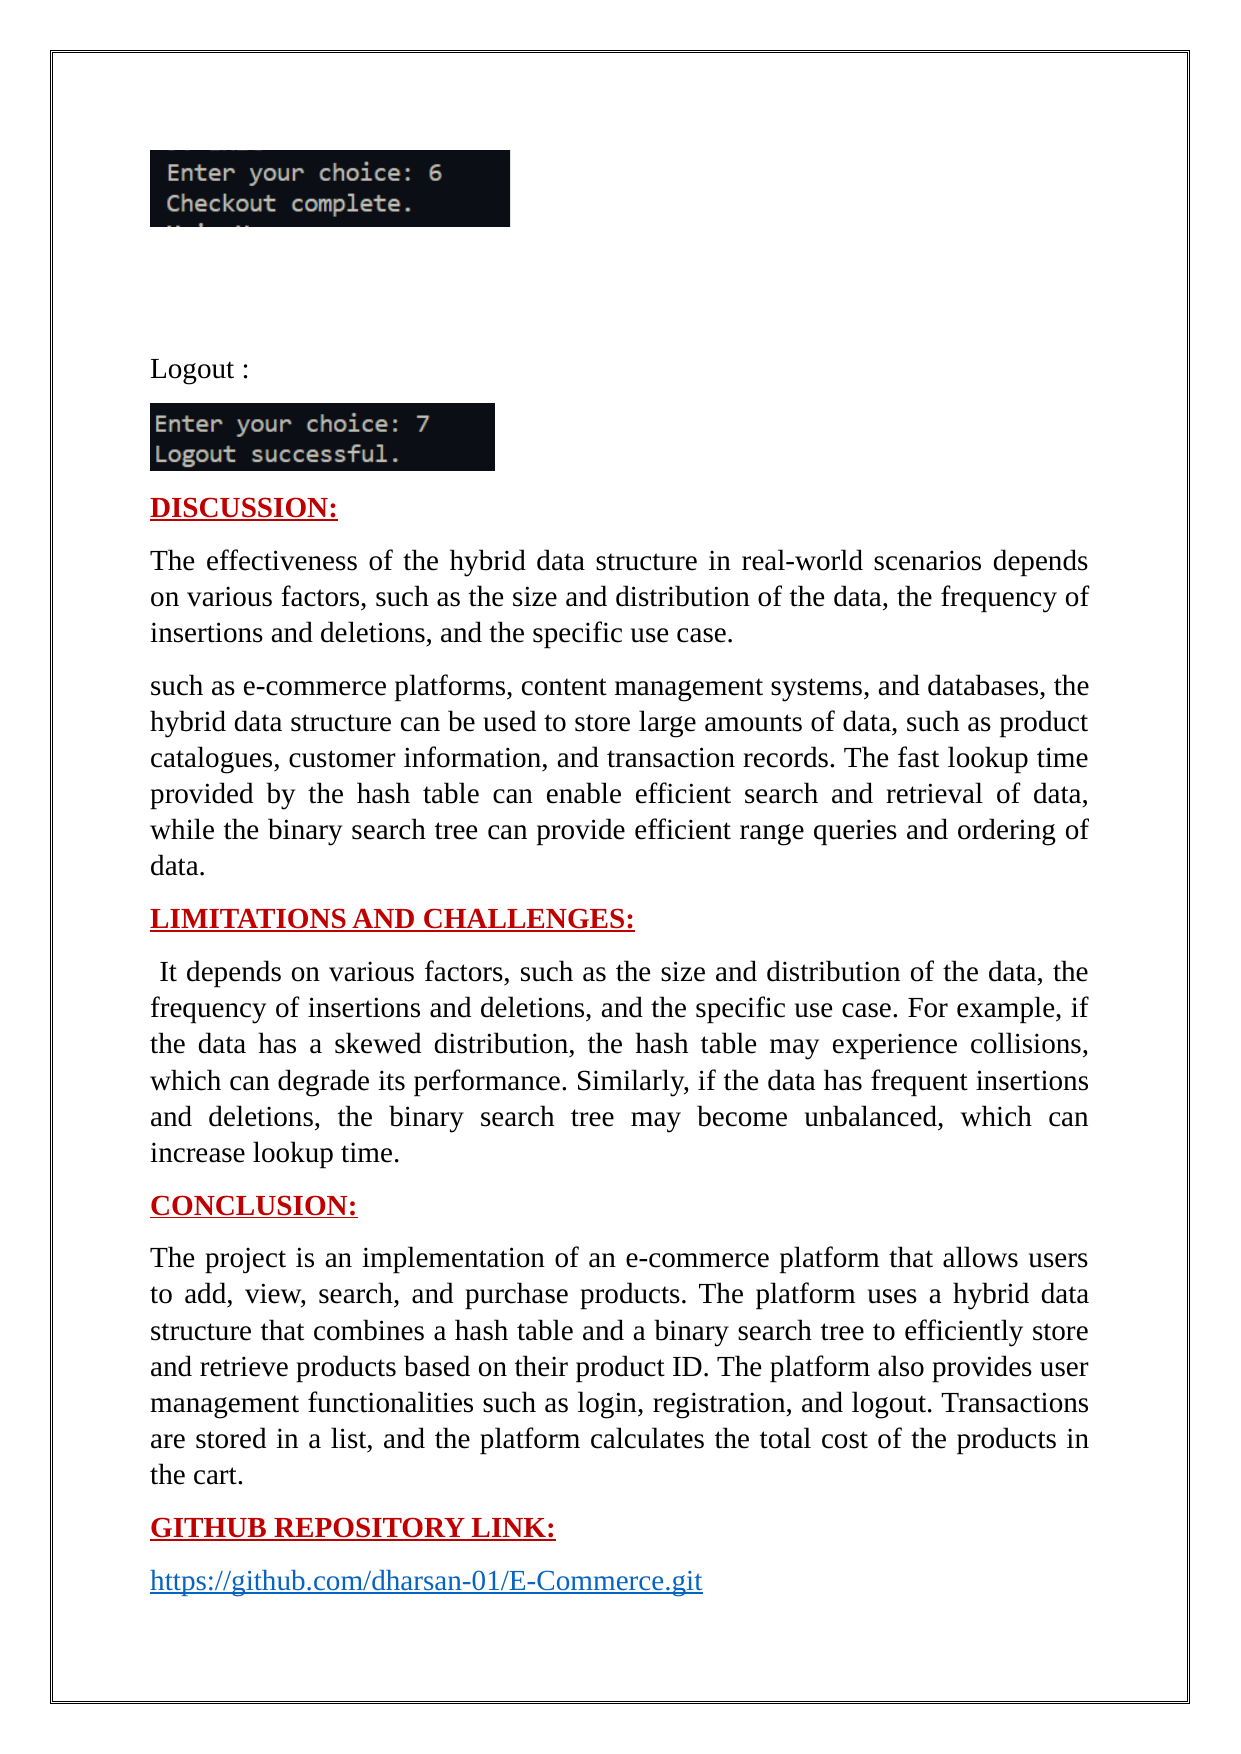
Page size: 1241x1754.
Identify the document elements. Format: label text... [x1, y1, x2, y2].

text The effectiveness of the hybrid data structure in real-world scenarios depends on various factors, such as the size and distribution of the data, the frequency of insertions and deletions, and the specific use case. [150, 543, 1090, 648]
text CONCLUSION: [150, 1188, 1090, 1221]
text The project is an implementation of an e-commerce platform that allows users to add, view, search, and purchase products. The platform uses a hybrid data structure that combines a hash table and a binary search tree to efficiently store and retrieve products based on their product ID. The platform also provides user management functionalities such as login, registration, and logout. Transactions are stored in a list, and the platform calculates the total cost of the products in the cart. [150, 1241, 1090, 1491]
text It depends on various factors, such as the size and distribution of the data, the frequency of insertions and deletions, and the specific use case. For example, if the data has a skewed distribution, the hash table may experience collisions, which can degrade its performance. Similarly, if the data has frequent insertions and deletions, the binary search tree may become unbalanced, which can increase lookup time. [150, 954, 1090, 1168]
text LIMITATIONS AND CHALLENGES: [150, 901, 1090, 935]
text https://github.com/dharsan-01/E-Commerce.git [150, 1563, 1090, 1597]
text GITHUB REPOSITORY LINK: [150, 1510, 1090, 1544]
text DISCUSSION: [150, 490, 1090, 523]
picture [150, 150, 511, 227]
picture [150, 403, 495, 471]
text such as e-commerce platforms, content management systems, and databases, the hybrid data structure can be used to store large amounts of data, such as product catalogues, customer information, and transaction records. The fast lookup time provided by the hash table can enable efficient search and retrieval of data, while the binary search tree can provide efficient range queries and ordering of data. [150, 668, 1090, 882]
text Logout : [150, 351, 1090, 384]
